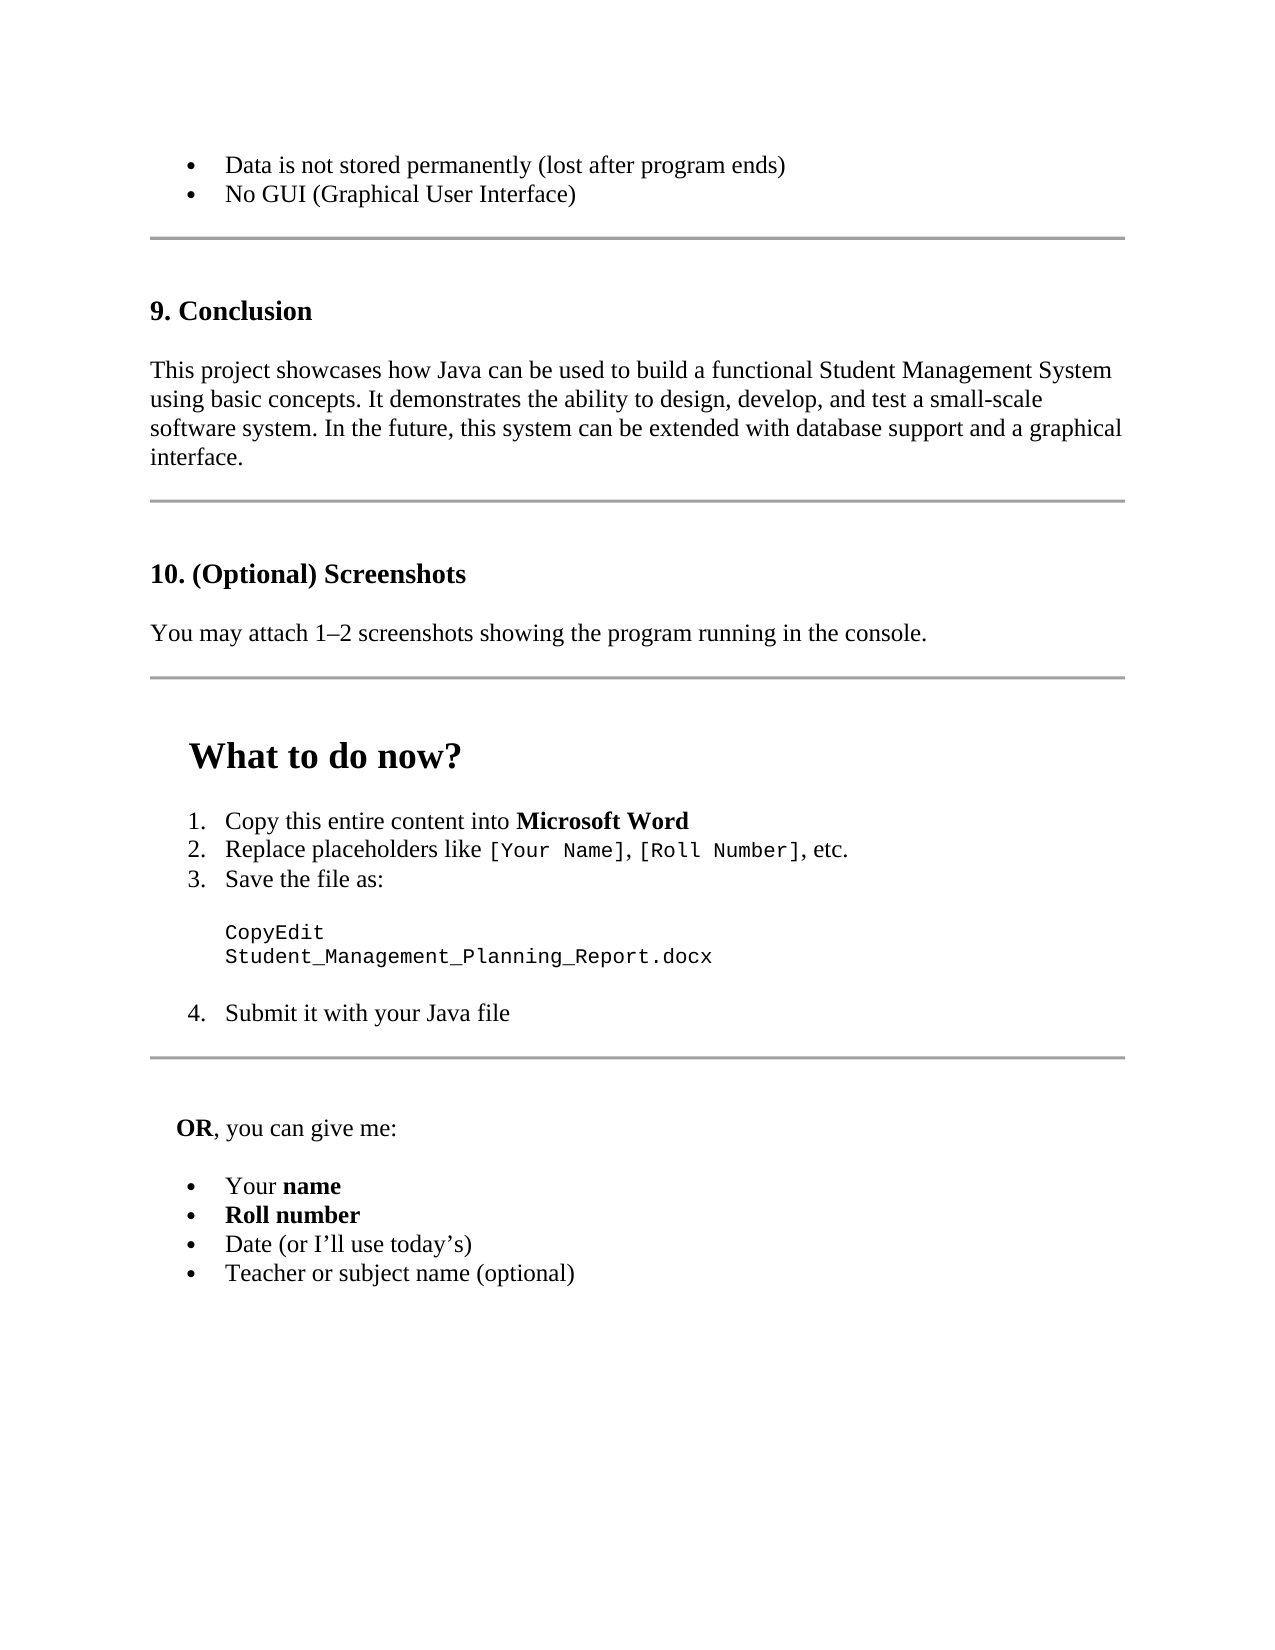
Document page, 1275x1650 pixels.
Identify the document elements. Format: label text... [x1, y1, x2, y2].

text You may attach 1–2 screenshots showing the program running in the console. [150, 618, 1125, 647]
text Student_Management_Planning_Report.docx [225, 946, 1125, 969]
list Roll number [187, 1200, 1125, 1229]
text This project showcases how Java can be used to build a functional Student Management System using basic concepts. It demonstrates the ability to design, develop, and test a small-scale software system. In the future, this system can be extended with database support and a graphical interface. [150, 355, 1125, 470]
text 💡 OR, you can give me: [150, 1113, 1125, 1142]
list Data is not stored permanently (lost after program ends) [187, 150, 1125, 179]
list No GUI (Graphical User Interface) [187, 179, 1125, 207]
list Date (or I’ll use today’s) [187, 1229, 1125, 1258]
list Teacher or subject name (optional) [187, 1258, 1125, 1286]
text 10. (Optional) Screenshots [150, 557, 1125, 589]
text ✅ What to do now? [150, 733, 1125, 777]
list Submit it with your Java file [187, 998, 1125, 1027]
list Save the file as: [187, 864, 1125, 893]
list Copy this entire content into Microsoft Word [187, 806, 1125, 834]
text 9. Conclusion [150, 294, 1125, 326]
list Replace placeholders like [Your Name], [Roll Number], etc. [187, 834, 1125, 864]
list Your name [187, 1171, 1125, 1200]
text CopyEdit [225, 922, 1125, 946]
